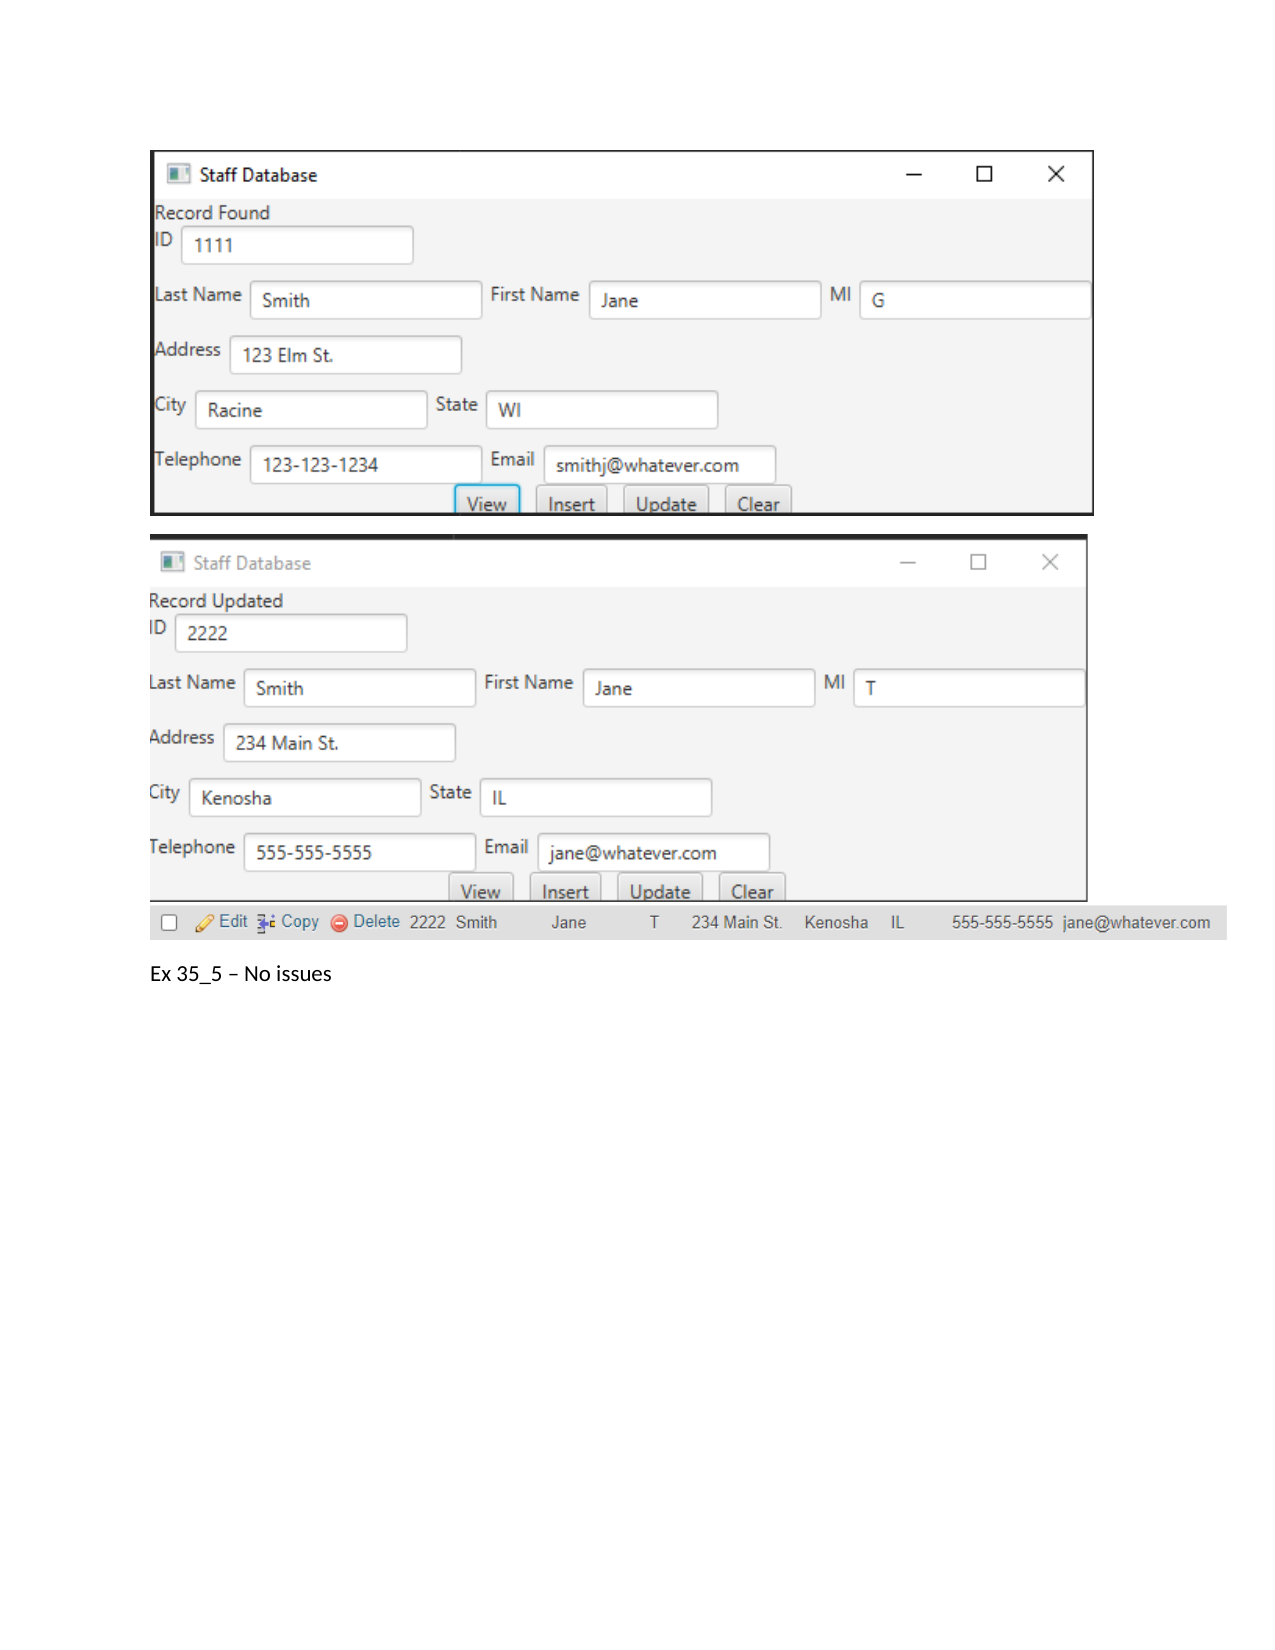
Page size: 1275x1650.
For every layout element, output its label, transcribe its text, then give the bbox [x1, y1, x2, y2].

picture [150, 903, 1232, 940]
text Ex 35_5 – No issues [150, 959, 1125, 987]
picture [150, 534, 1088, 902]
picture [150, 150, 1094, 516]
